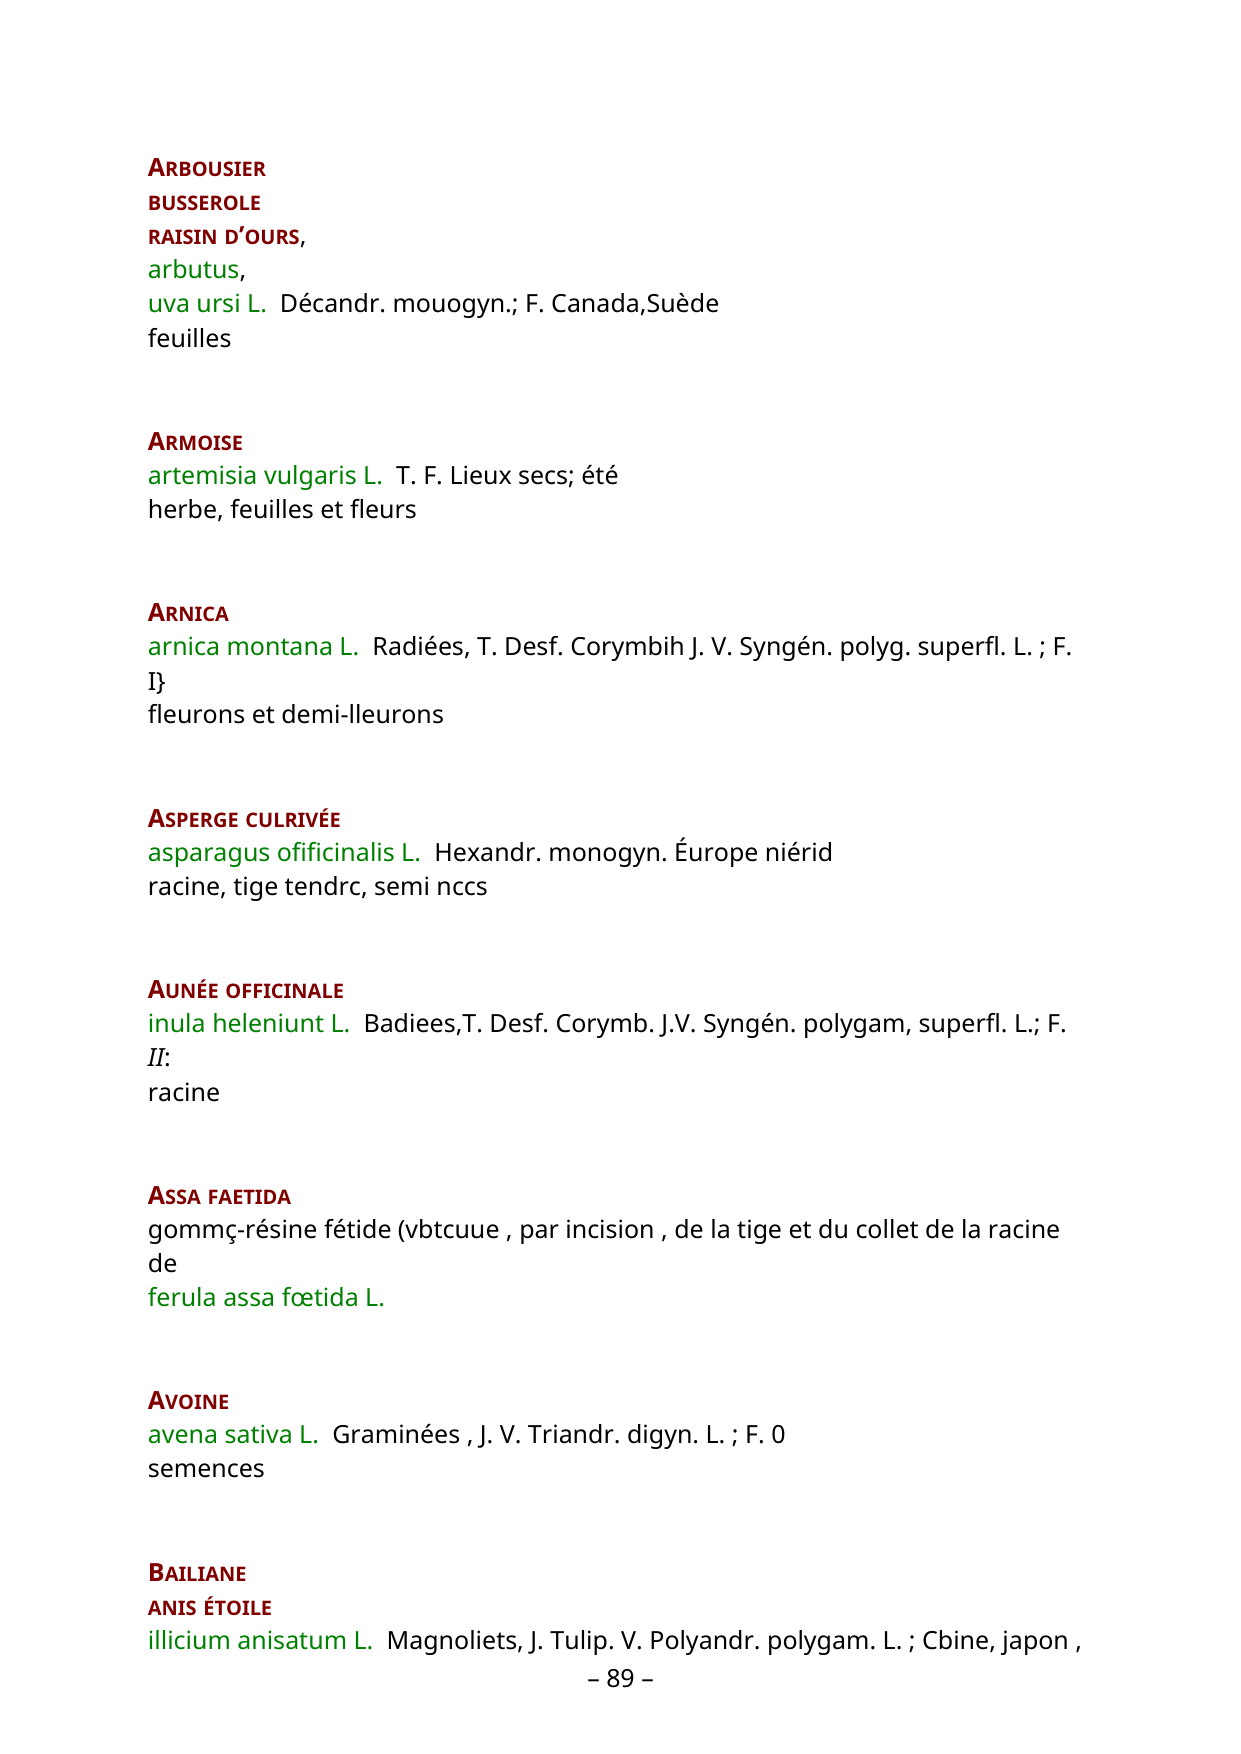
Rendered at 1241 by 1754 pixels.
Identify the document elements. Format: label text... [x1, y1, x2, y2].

text Assa faetida gommç-résine fétide (vbtcuue , par incision , de la tige et du collet de la racine de ferula assa fœtida L. [148, 1177, 1092, 1314]
text Arbousier busserole raisin d’ours, arbutus, uva ursi L. Décandr. mouogyn.; F. Canada,Suède feuilles [148, 150, 1092, 354]
text Armoise artemisia vulgaris L. T. F. Lieux secs; été herbe, feuilles et fleurs [148, 423, 1092, 526]
text Asperge culrivée asparagus ofificinalis L. Hexandr. monogyn. Éurope niérid racine, tige tendrc, semi nccs [148, 801, 1092, 903]
text Bailiane anis étoile illicium anisatum L. Magnoliets, J. Tulip. V. Polyandr. polygam. L. ; Cbine, japon , etc. t) péricarpe [148, 1554, 1092, 1657]
text Avoine avena sativa L. Graminées , J. V. Triandr. digyn. L. ; F. 0 semences [148, 1383, 1092, 1485]
text Aunée officinale inula heleniunt L. Badiees,T. Desf. Corymb. J.V. Syngén. polygam, superfl. L.; F. II: racine [148, 972, 1092, 1108]
text Arnica arnica montana L. Radiées, T. Desf. Corymbih J. V. Syngén. polyg. superfl. L. ; F. I} fleurons et demi-lleurons [148, 595, 1092, 731]
